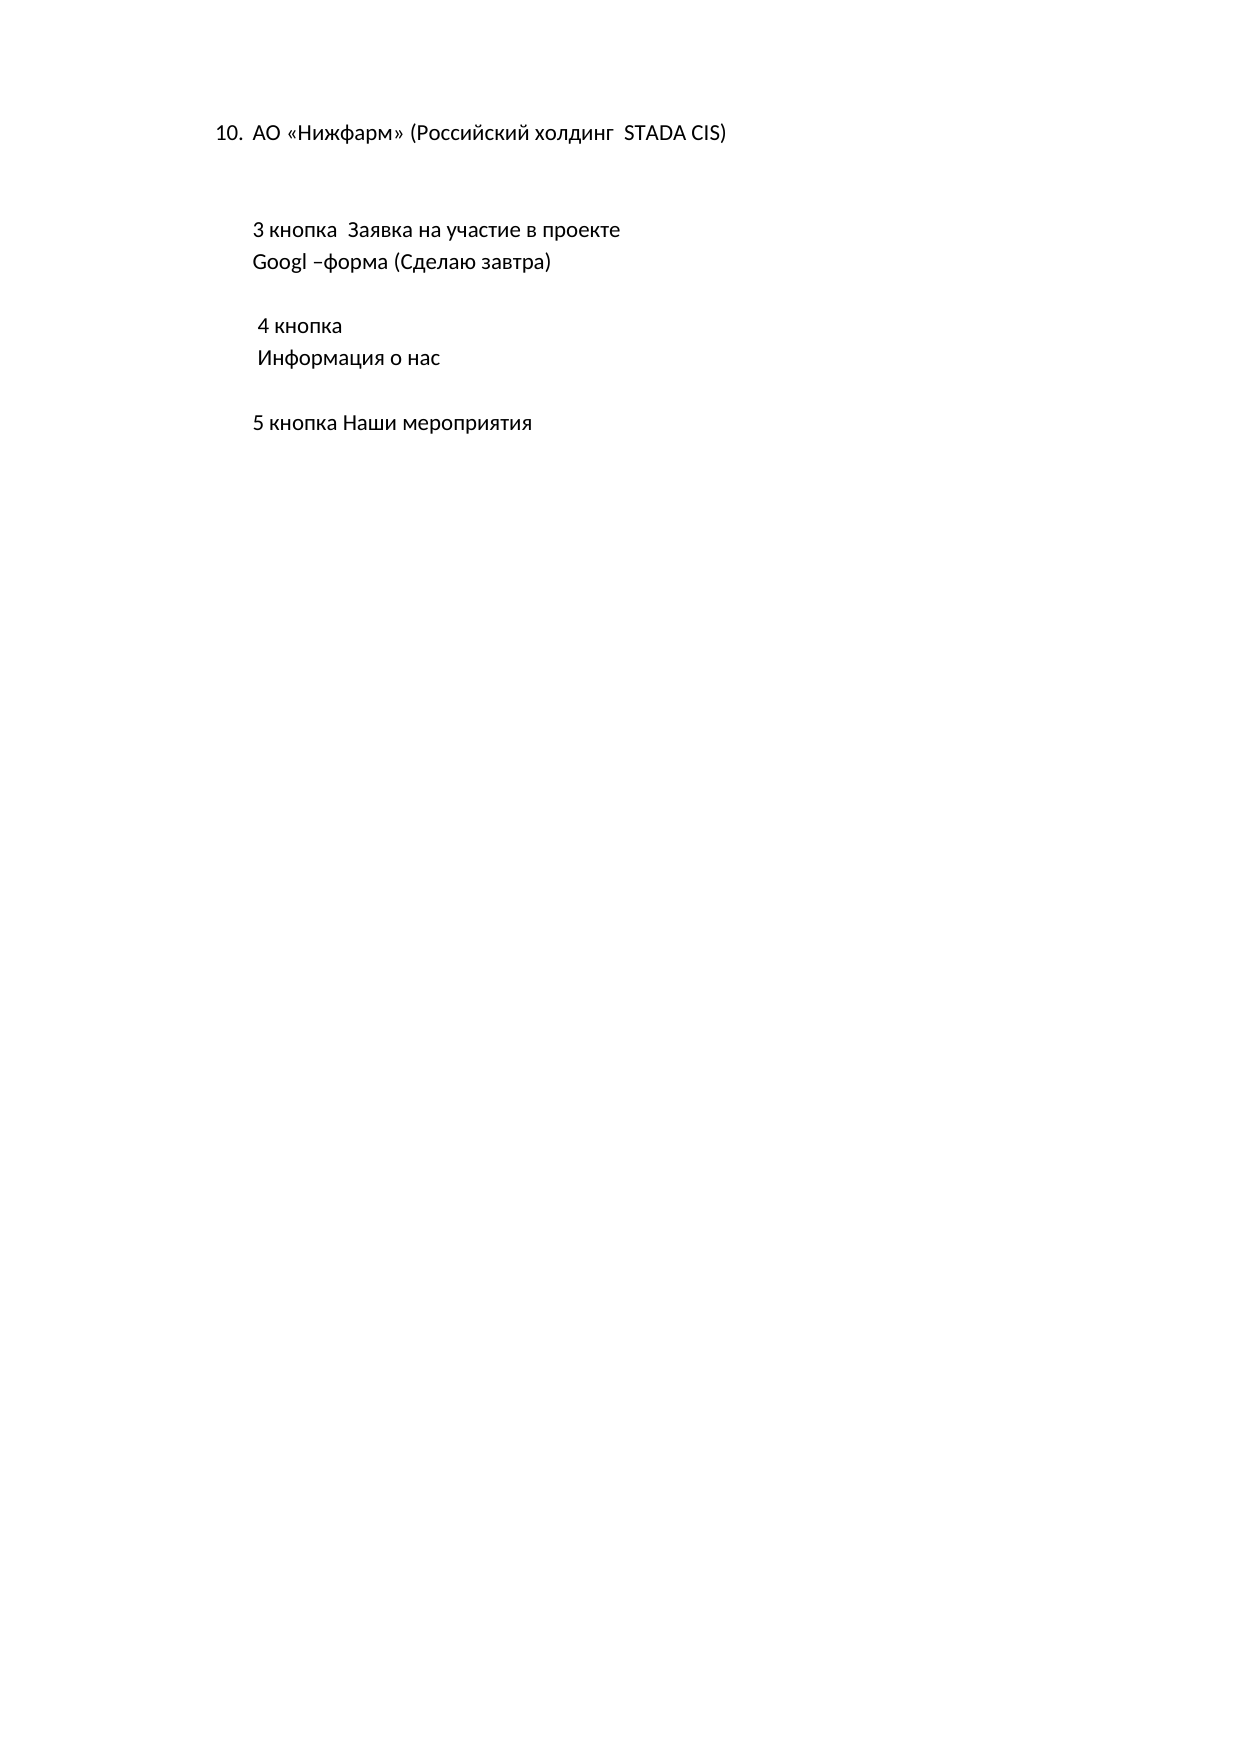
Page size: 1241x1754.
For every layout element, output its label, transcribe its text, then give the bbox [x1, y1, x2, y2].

list АО «Нижфарм» (Российский холдинг STADA CIS) [215, 118, 1152, 146]
list Информация о нас [252, 343, 1152, 371]
list Googl –форма (Сделаю завтра) [252, 247, 1152, 275]
list 5 кнопка Наши мероприятия [252, 408, 1152, 436]
list 3 кнопка Заявка на участие в проекте [252, 215, 1152, 243]
list 4 кнопка [252, 311, 1152, 339]
